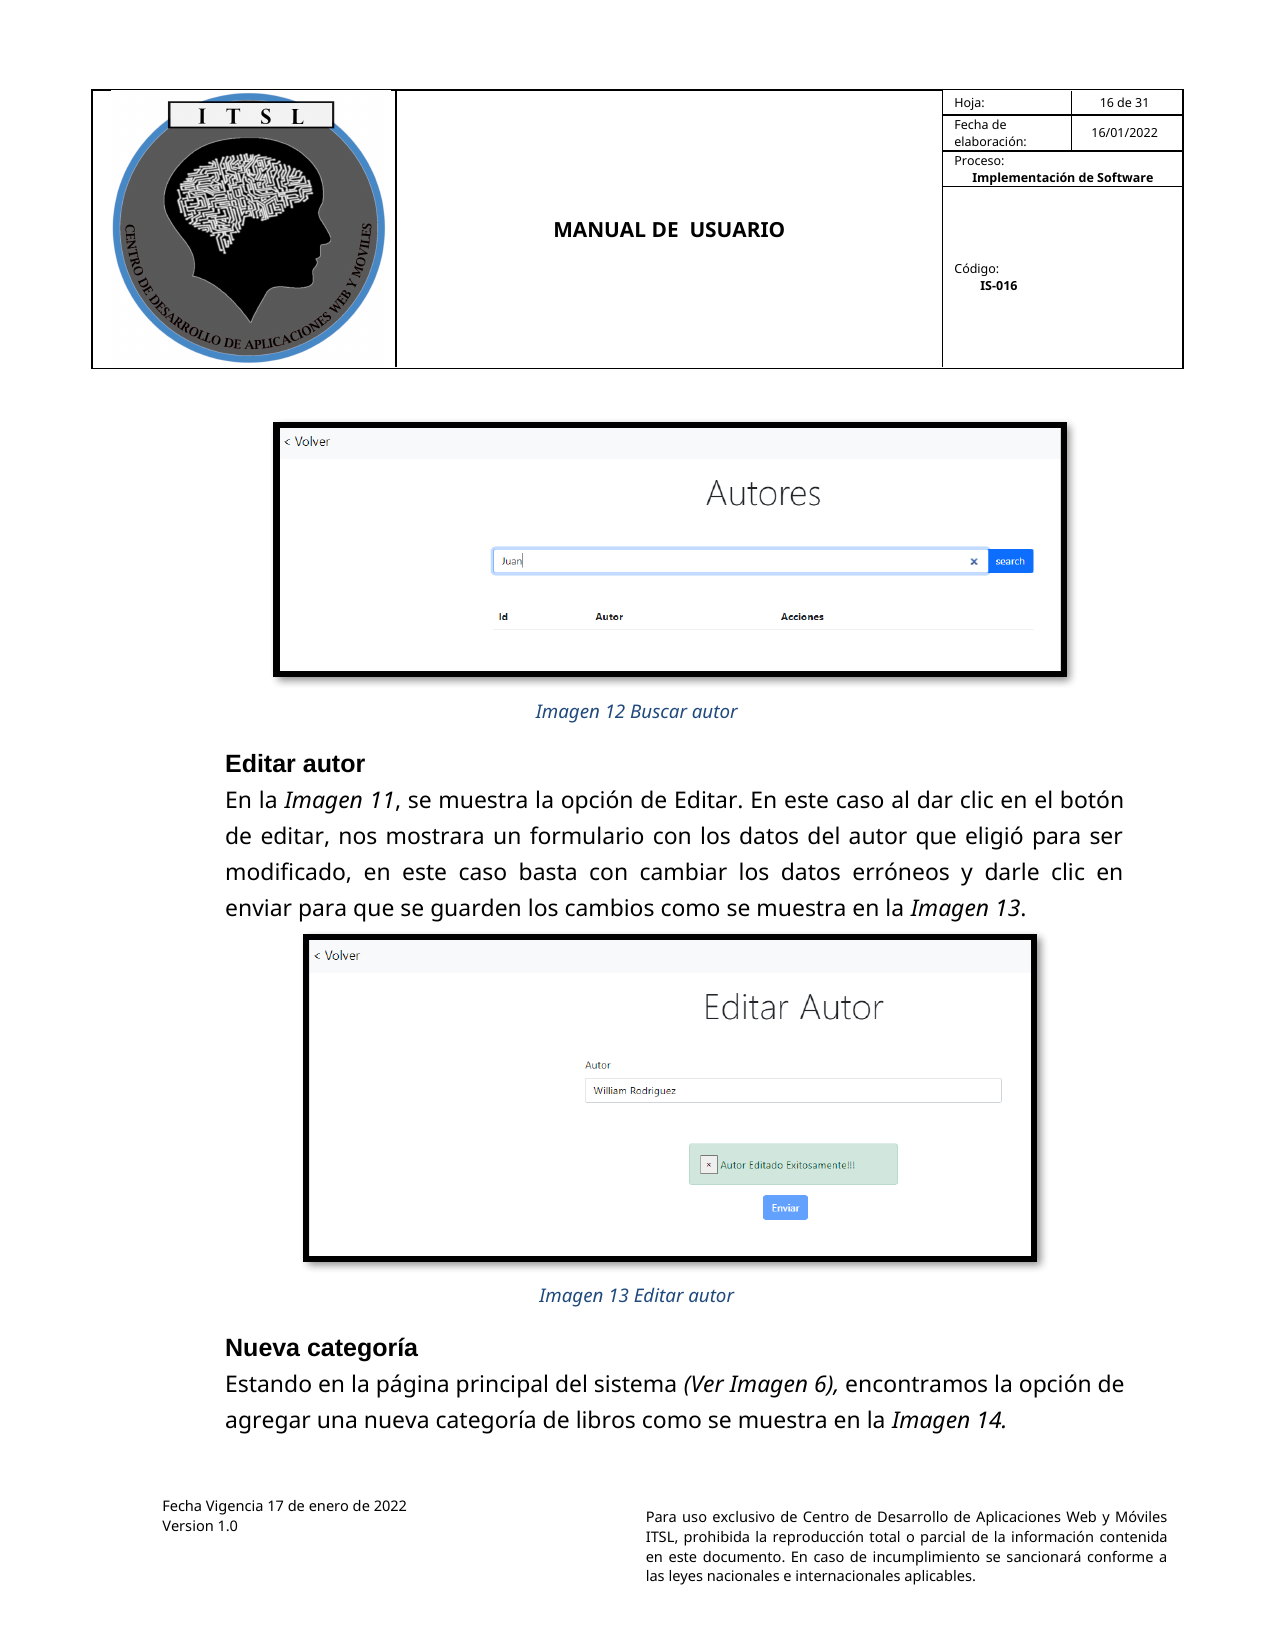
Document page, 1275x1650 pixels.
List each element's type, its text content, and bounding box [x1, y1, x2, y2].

text Nueva categoría [225, 1333, 1125, 1362]
picture [111, 90, 391, 368]
text Editar autor [225, 749, 1125, 778]
picture [280, 428, 1061, 671]
list En la Imagen 11, se muestra la opción de Editar. En este caso al dar clic en el botón de editar, nos mostrara un formulario con los datos del autor que eligió para ser modificado, en este caso basta con cambiar los datos erróneos y darle clic en enviar para que se guarden los cambios como se muestra en la Imagen 13. [225, 784, 1125, 923]
list Estando en la página principal del sistema (Ver Imagen 6), encontramos la opción de agregar una nueva categoría de libros como se muestra en la Imagen 14. [225, 1368, 1125, 1435]
picture [309, 940, 1031, 1256]
